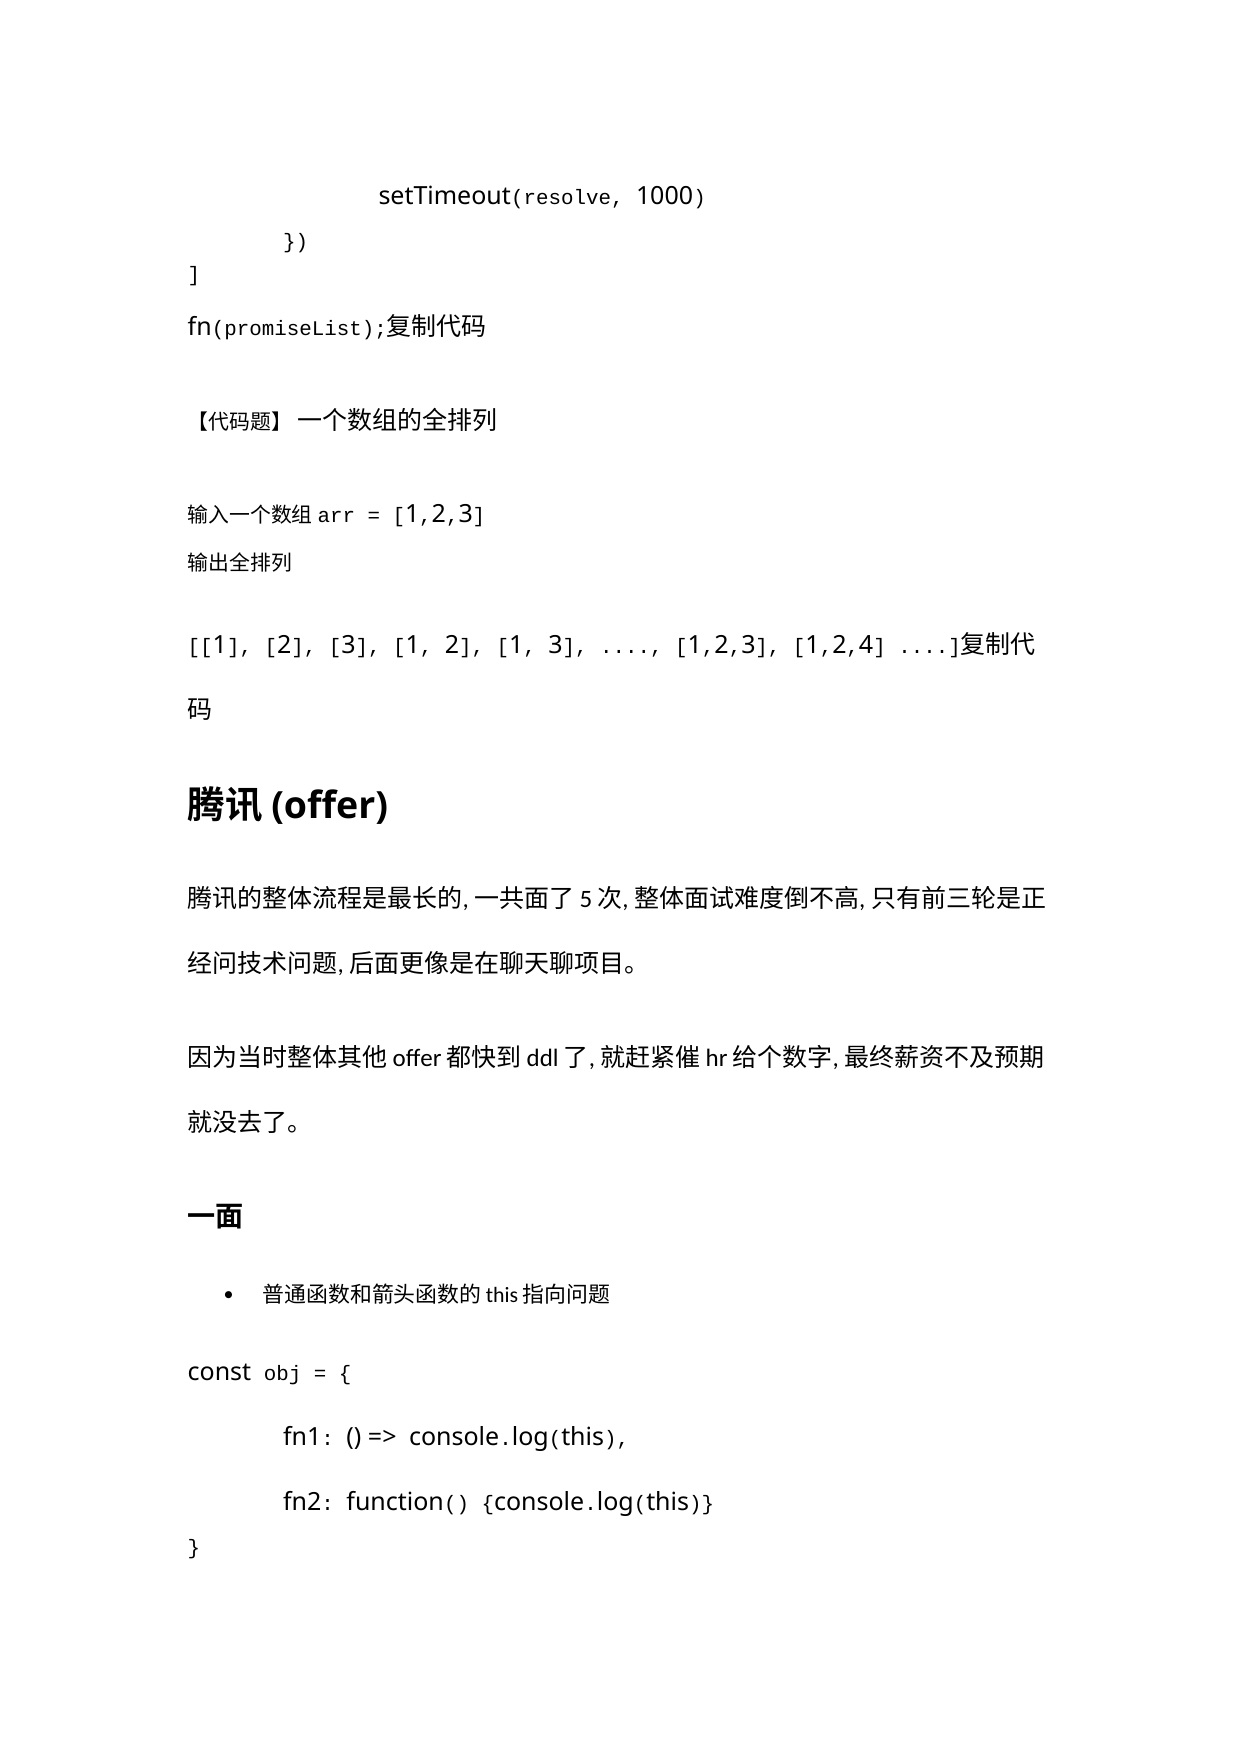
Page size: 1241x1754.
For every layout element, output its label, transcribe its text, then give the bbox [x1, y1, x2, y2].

text } [187, 1533, 1053, 1565]
text ] [187, 259, 1053, 292]
list 普通函数和箭头函数的this指向问题 [225, 1276, 1053, 1309]
text [[1], [2], [3], [1, 2], [1, 3], ...., [1,2,3], [1,2,4] ....]复制代码 [187, 610, 1053, 740]
text 输入一个数组 arr = [1,2,3] [187, 480, 1053, 545]
subtitle 一面 [187, 1182, 1053, 1247]
text setTimeout(resolve, 1000) [187, 162, 1053, 227]
text 腾讯的整体流程是最长的, 一共面了5次, 整体面试难度倒不高, 只有前三轮是正经问技术问题, 后面更像是在聊天聊项目。 [187, 864, 1053, 994]
text fn1: () => console.log(this), [187, 1403, 1053, 1468]
subtitle 腾讯 (offer) [187, 769, 1053, 834]
text 【代码题】 一个数组的全排列 [187, 386, 1053, 451]
text 因为当时整体其他offer都快到ddl了, 就赶紧催hr给个数字, 最终薪资不及预期就没去了。 [187, 1023, 1053, 1153]
text }) [187, 227, 1053, 259]
text const obj = { [187, 1338, 1053, 1403]
text fn2: function() {console.log(this)} [187, 1468, 1053, 1533]
text fn(promiseList);复制代码 [187, 292, 1053, 357]
text 输出全排列 [187, 545, 1053, 578]
